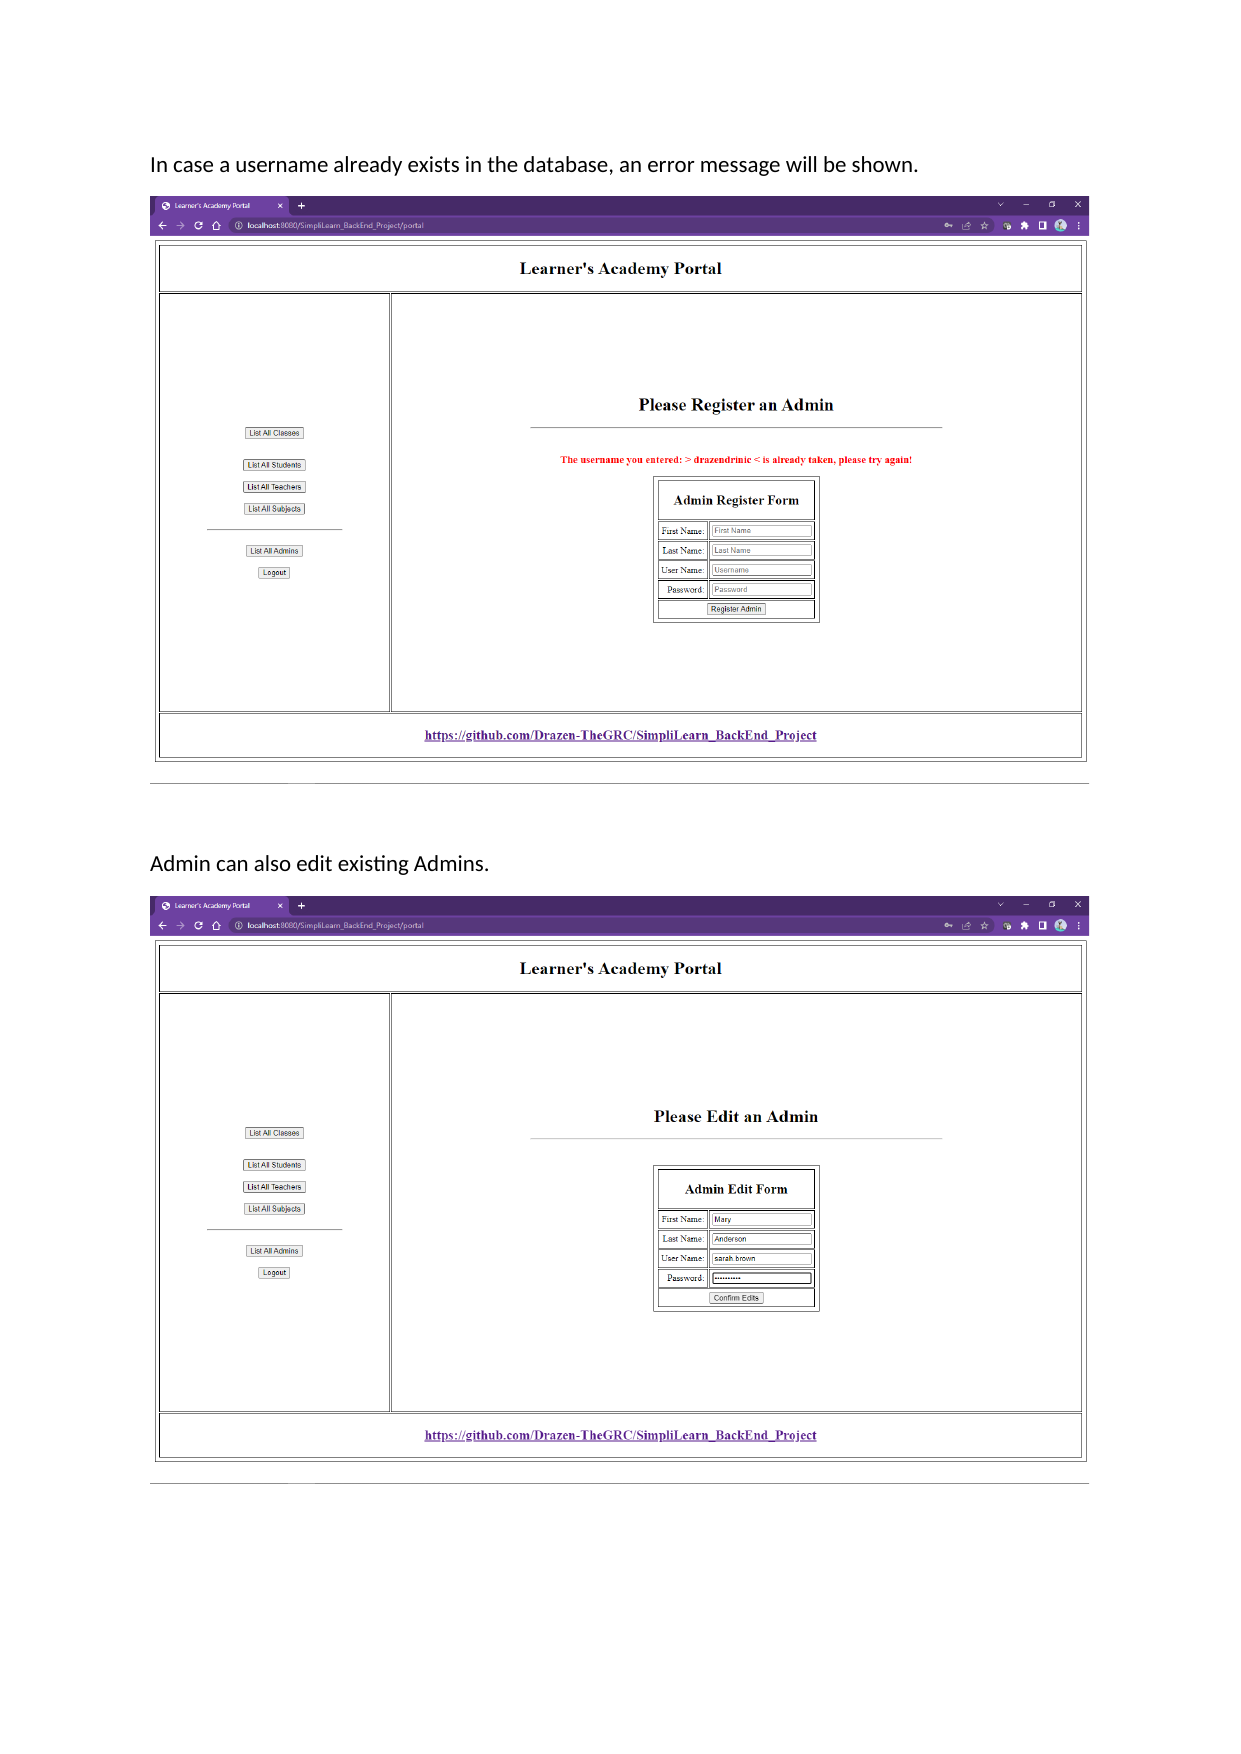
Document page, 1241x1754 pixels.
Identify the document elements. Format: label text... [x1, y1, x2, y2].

text Admin can also edit existing Admins. [150, 849, 1090, 878]
text In case a username already exists in the database, an error message will be shown. [150, 150, 1090, 178]
picture [150, 196, 1090, 784]
picture [150, 896, 1090, 1484]
